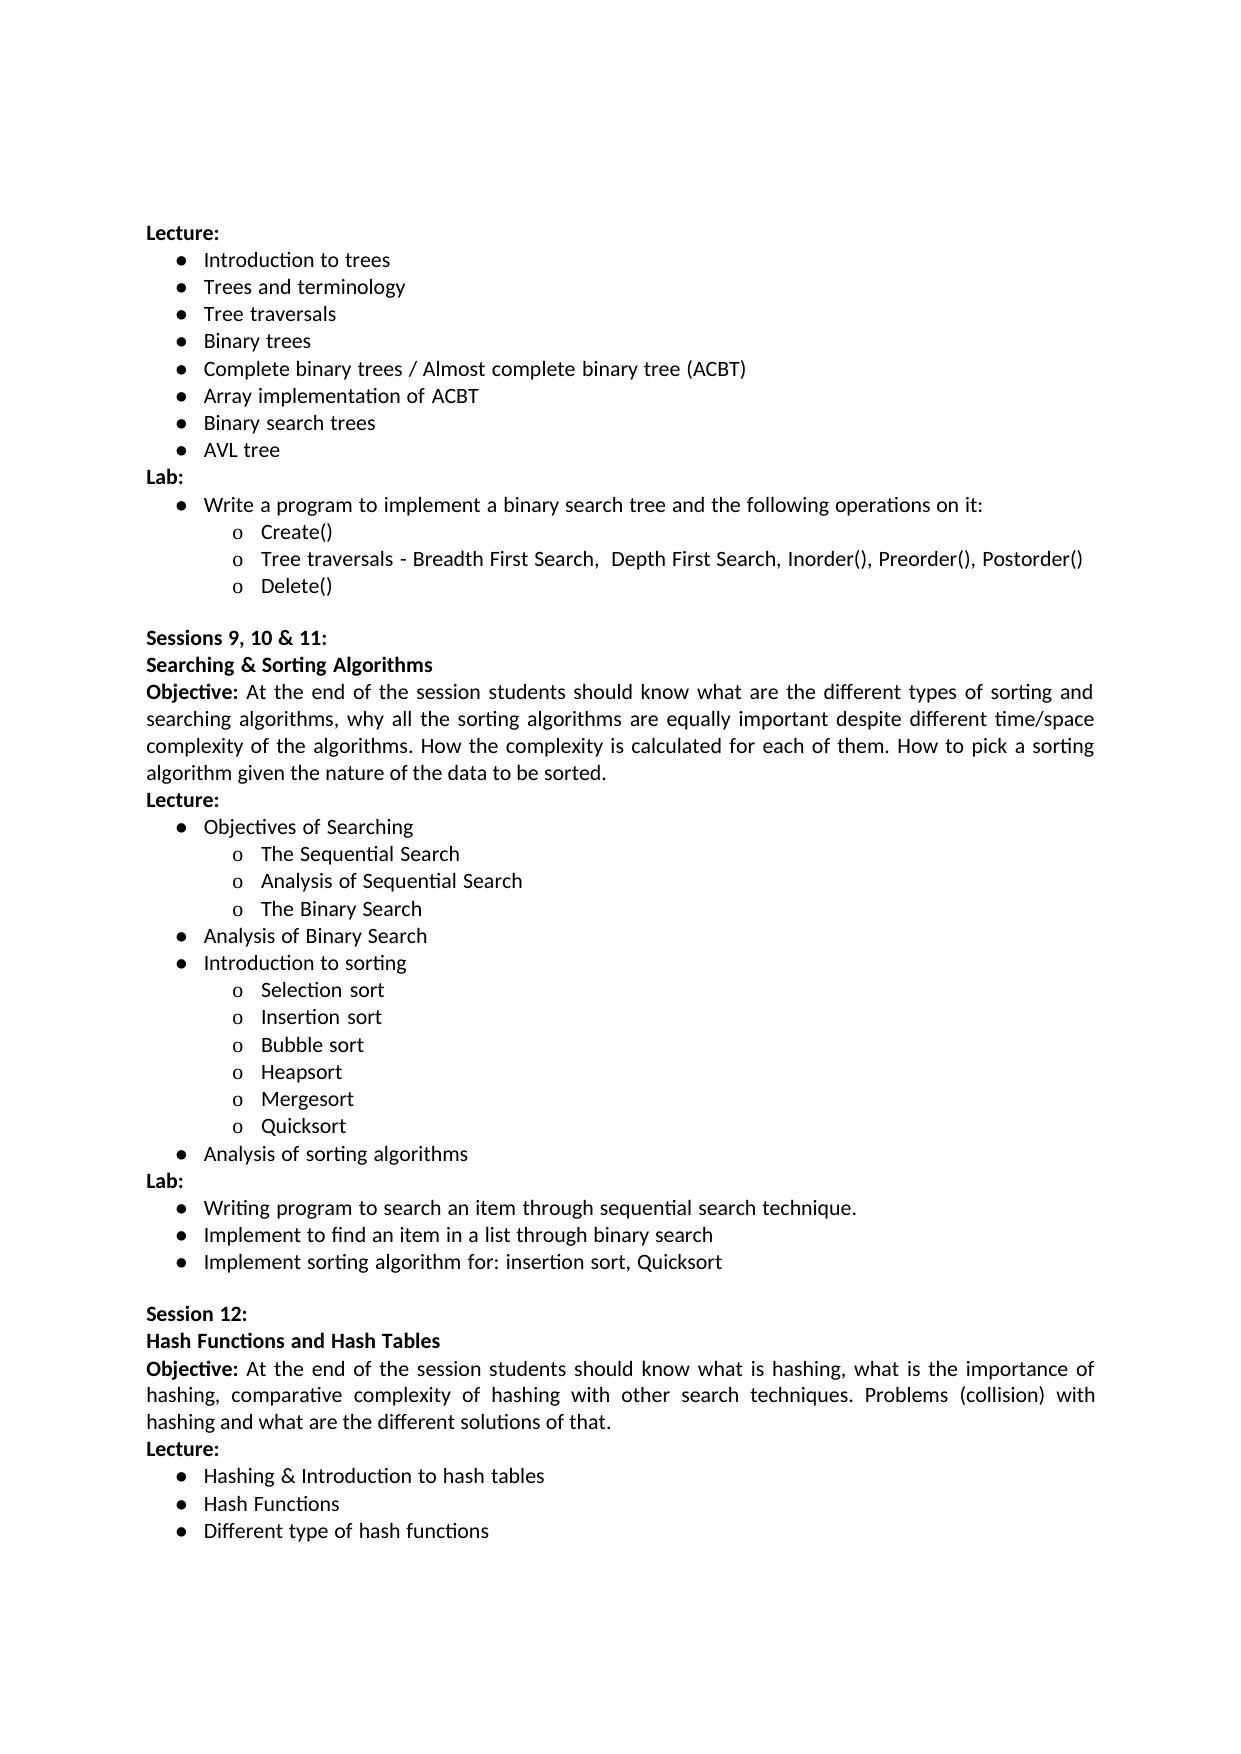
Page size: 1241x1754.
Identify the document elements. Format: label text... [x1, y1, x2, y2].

list Different type of hash functions [174, 1517, 1134, 1544]
list Write a program to implement a binary search tree and the following operations on it: [174, 491, 1134, 517]
list Binary trees [174, 328, 1134, 354]
list Tree traversals - Breadth First Search, Depth First Search, Inorder(), Preorder(), Postorder() [232, 545, 1134, 572]
list Introduction to trees [174, 246, 1134, 273]
list Insertion sort [232, 1003, 1134, 1030]
subtitle Lecture: [146, 1435, 1134, 1462]
text Objective: At the end of the session students should know what are the different types of sorting and searching algorithms, why all the sorting algorithms are equally important despite different time/space complexity of the algorithms. How the complexity is calculated for each of them. How to pick a sorting algorithm given the nature of the data to be sorted. [146, 678, 1096, 786]
list Hashing & Introduction to hash tables [174, 1462, 1134, 1489]
list Quicksort [232, 1112, 1134, 1139]
list Tree traversals [174, 301, 1134, 327]
list Introduction to sorting [174, 949, 1134, 976]
subtitle Lecture: [146, 219, 1134, 246]
list Mergesort [232, 1086, 1134, 1112]
list Analysis of sorting algorithms [174, 1140, 1134, 1166]
list Binary search trees [174, 409, 1134, 436]
text Searching & Sorting Algorithms [146, 651, 1134, 678]
list Bubble sort [232, 1031, 1134, 1057]
list Array implementation of ACBT [174, 382, 1134, 408]
list Objectives of Searching [174, 813, 1134, 840]
subtitle Lab: [146, 1167, 1134, 1193]
list Create() [232, 518, 1134, 545]
list Analysis of Sequential Search [232, 867, 1134, 894]
subtitle Lecture: [146, 786, 1134, 813]
list Writing program to search an item through sequential search technique. [174, 1194, 1134, 1221]
list Analysis of Binary Search [174, 922, 1134, 949]
list The Sequential Search [232, 840, 1134, 867]
list The Binary Search [232, 895, 1134, 921]
list Heapsort [232, 1058, 1134, 1085]
list Hash Functions [174, 1490, 1134, 1516]
subtitle Session 12: [146, 1301, 1134, 1327]
list Trees and terminology [174, 273, 1134, 300]
list Delete() [232, 572, 1134, 599]
text Objective: At the end of the session students should know what is hashing, what is the importance of hashing, comparative complexity of hashing with other search techniques. Problems (collision) with hashing and what are the different solutions of that. [146, 1355, 1096, 1435]
list Implement sorting algorithm for: insertion sort, Quicksort [174, 1248, 1134, 1275]
text Hash Functions and Hash Tables [146, 1327, 1134, 1354]
list Complete binary trees / Almost complete binary tree (ACBT) [174, 355, 1134, 381]
list AVL tree [174, 436, 1134, 463]
list Implement to find an item in a list through binary search [174, 1221, 1134, 1248]
subtitle Lab: [146, 463, 1134, 490]
list Selection sort [232, 976, 1134, 1003]
subtitle Sessions 9, 10 & 11: [146, 624, 1134, 651]
